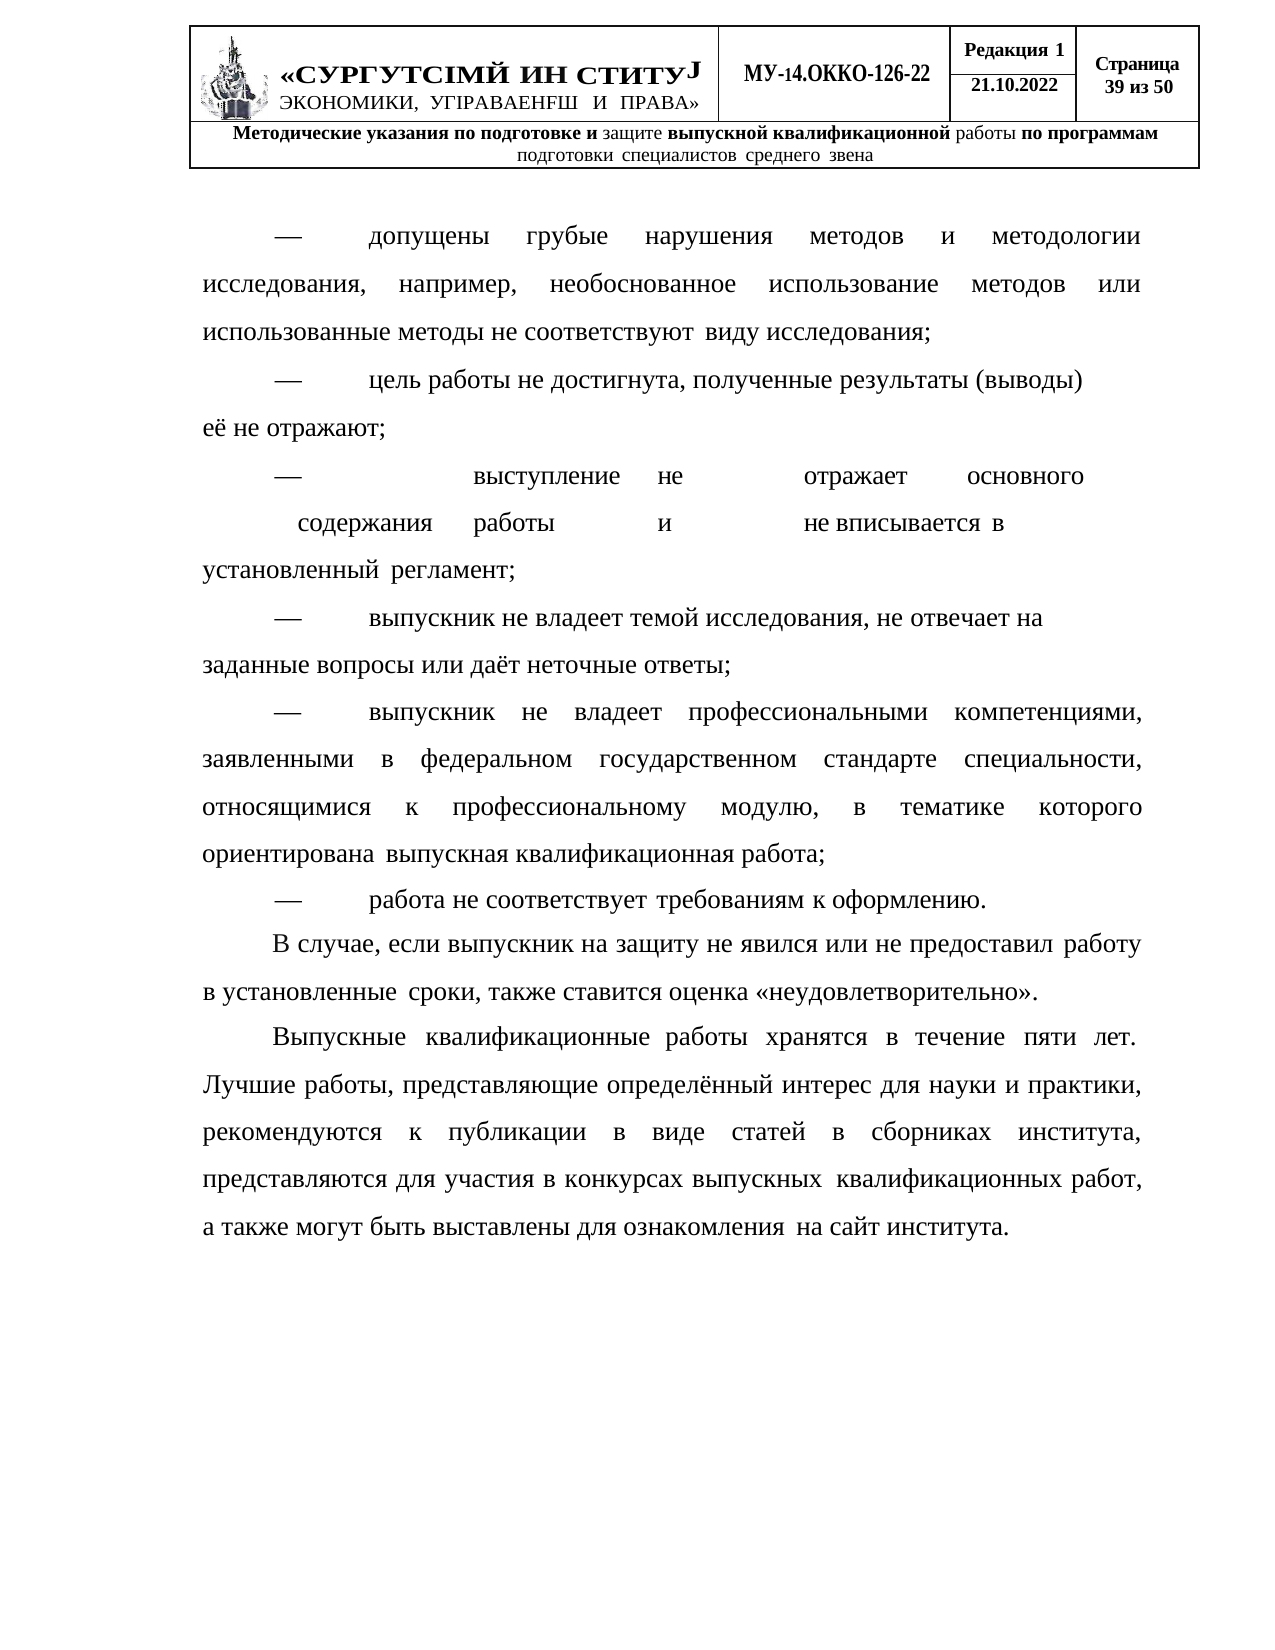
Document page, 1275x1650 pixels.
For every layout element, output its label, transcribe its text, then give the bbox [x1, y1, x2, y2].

list выступление не отражает основного содержания работы и не вписывается в установленный регламент; [202, 459, 1143, 584]
table_cell 21.10.2022 [951, 75, 1075, 121]
text В случае, если выпускник на защиту не явился или не предоставил работу в установленные сроки, также ставится оценка «неудовлетворительно». [203, 927, 1142, 1006]
table_cell Методические указания по подготовке и защите выпускной квалификационной работы по программам подготовки специалистов среднего звена [191, 122, 1198, 167]
list выпускник не владеет темой исследования, не отвечает на заданные вопросы или даёт неточные ответы; [202, 601, 1093, 679]
table_header МУ-14.ОККО-126-22 [719, 27, 949, 121]
table_header «СУРГУТСІМЙ ИН СТИТУЈ ЭКОНОМИКИ, УГІРАВАЕНFШ И ПPABA» [191, 27, 718, 121]
text Выпускные квалификационные работы хранятся в течение пяти лет. [272, 1022, 1212, 1051]
list допущены грубые нарушения методов и методологии исследования, например, необоснованное использование методов или использованные методы не соответствуют виду исследования; [202, 219, 1142, 346]
table_header Редакция 1 [951, 27, 1075, 74]
list выпускник не владеет профессиональными компетенциями, заявленными в федеральном государственном стандарте специальности, относящимися к профессиональному модулю, в тематике которого ориентирована выпускная квалификационная работа; [202, 695, 1143, 868]
list цель работы не достигнута, полученные результаты (выводы) её не отражают; [202, 363, 1085, 442]
table_header Страница 39 из 50 [1077, 27, 1198, 121]
list работа не соответствует требованиям к оформлению. [274, 884, 1212, 915]
text Лучшие работы, представляющие определённый интерес для науки и практики, рекомендуются к публикации в виде статей в сборниках института, представляются для участия в конкурсах выпускных квалификационных работ, а также могут быть выставлены для ознакомления на сайт института. [202, 1068, 1143, 1241]
